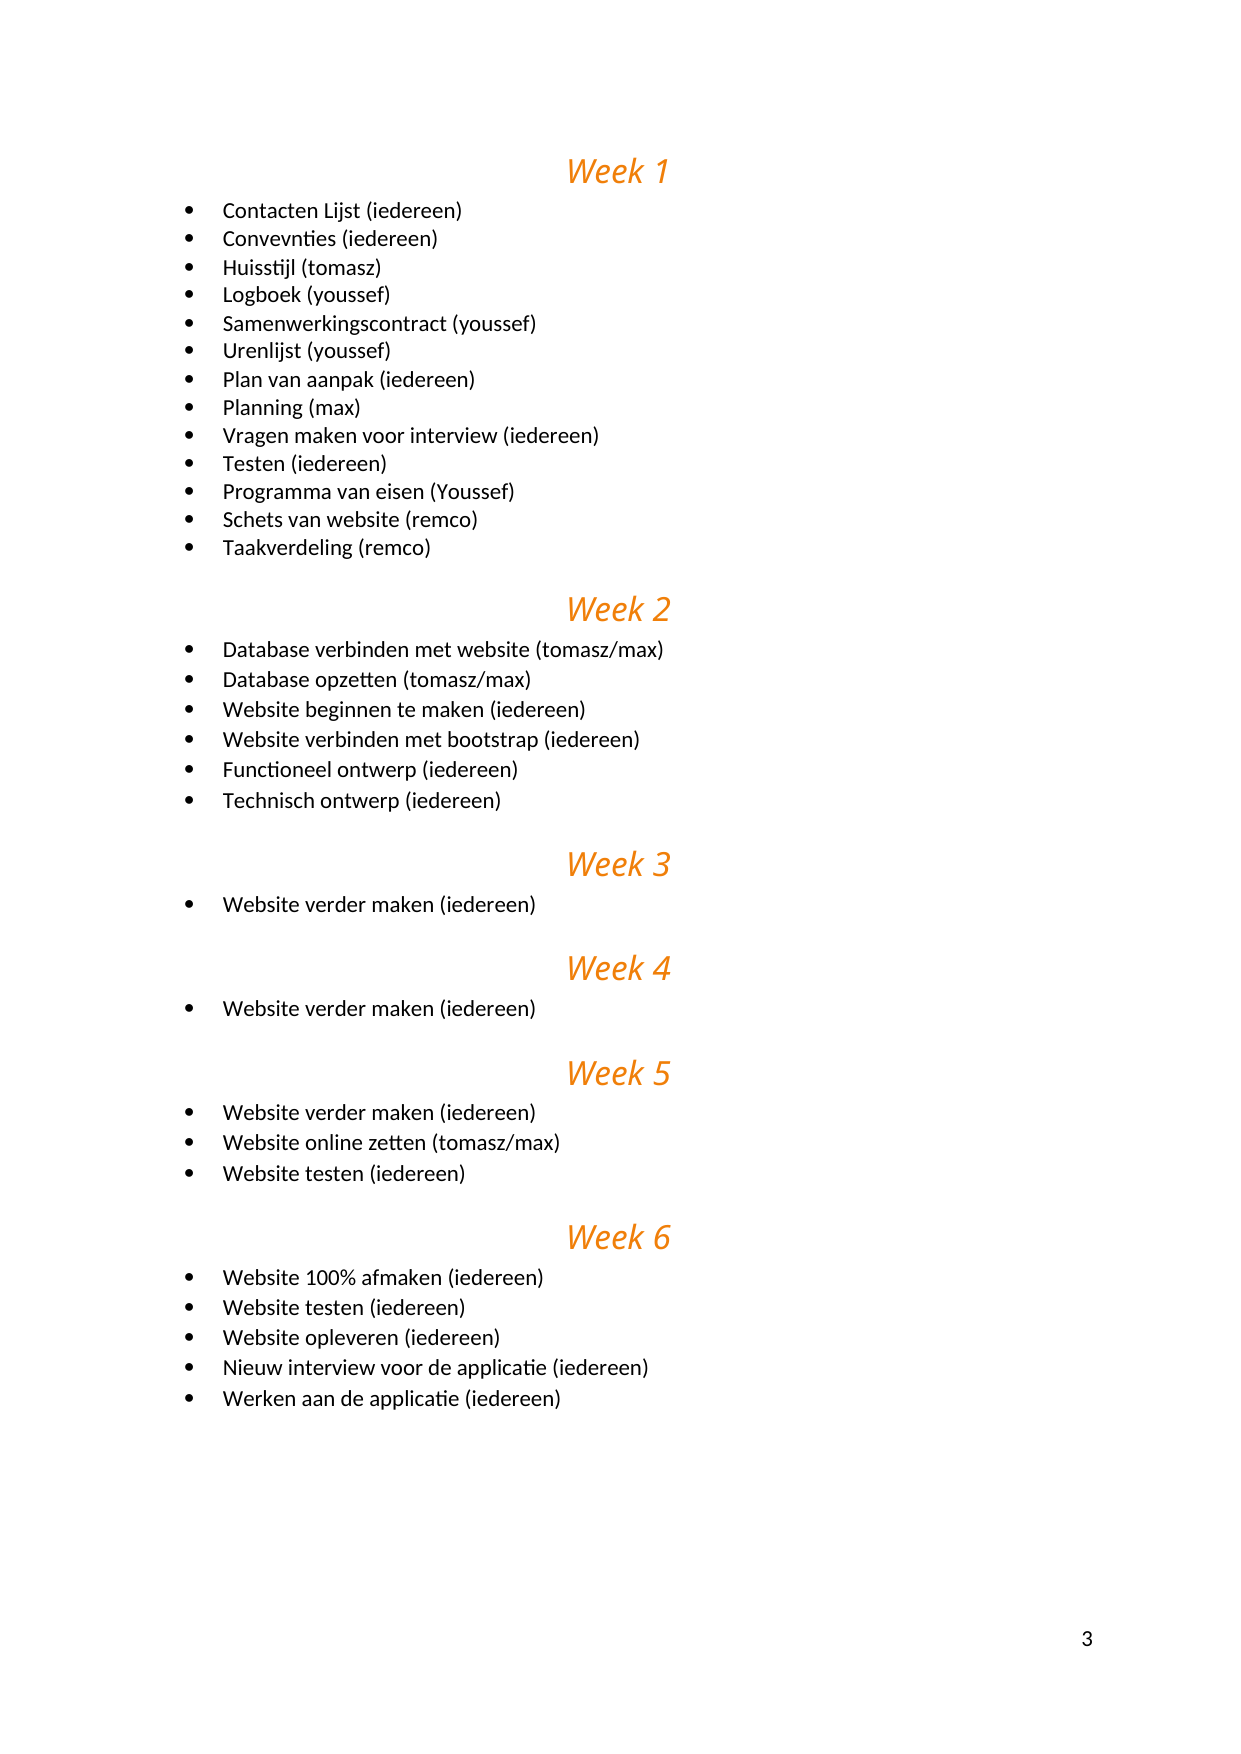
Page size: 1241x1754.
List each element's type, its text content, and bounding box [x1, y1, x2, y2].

list Website testen (iedereen) [185, 1293, 1093, 1321]
list Schets van website (remco) [185, 505, 1093, 533]
list Database opzetten (tomasz/max) [185, 665, 1093, 693]
list Technisch ontwerp (iedereen) [185, 786, 1093, 814]
subtitle Week 4 [148, 945, 1093, 991]
list Website verder maken (iedereen) [185, 1098, 1093, 1126]
list Programma van eisen (Youssef) [185, 477, 1093, 505]
list Huisstijl (tomasz) [185, 253, 1093, 281]
list Werken aan de applicatie (iedereen) [185, 1384, 1093, 1412]
list Urenlijst (youssef) [185, 337, 1093, 365]
list Website verbinden met bootstrap (iedereen) [185, 725, 1093, 753]
list Samenwerkingscontract (youssef) [185, 309, 1093, 337]
subtitle Week 3 [148, 841, 1093, 886]
subtitle Week 2 [148, 586, 1093, 631]
list Testen (iedereen) [185, 449, 1093, 477]
list Website verder maken (iedereen) [185, 994, 1093, 1022]
list Planning (max) [185, 393, 1093, 421]
list Contacten Lijst (iedereen) [185, 197, 1093, 224]
list Website online zetten (tomasz/max) [185, 1128, 1093, 1157]
list Website beginnen te maken (iedereen) [185, 695, 1093, 723]
list Convevnties (iedereen) [185, 224, 1093, 253]
subtitle Week 5 [148, 1049, 1093, 1095]
list Logboek (youssef) [185, 281, 1093, 309]
list Website opleveren (iedereen) [185, 1323, 1093, 1351]
list Plan van aanpak (iedereen) [185, 365, 1093, 393]
subtitle Week 1 [148, 148, 1093, 193]
list Nieuw interview voor de applicatie (iedereen) [185, 1353, 1093, 1382]
list Website 100% afmaken (iedereen) [185, 1263, 1093, 1291]
list Website testen (iedereen) [185, 1159, 1093, 1187]
list Functioneel ontwerp (iedereen) [185, 756, 1093, 784]
list Database verbinden met website (tomasz/max) [185, 635, 1093, 663]
list Vragen maken voor interview (iedereen) [185, 421, 1093, 449]
list Taakverdeling (remco) [185, 533, 1093, 561]
subtitle Week 6 [148, 1214, 1093, 1259]
list Website verder maken (iedereen) [185, 890, 1093, 918]
